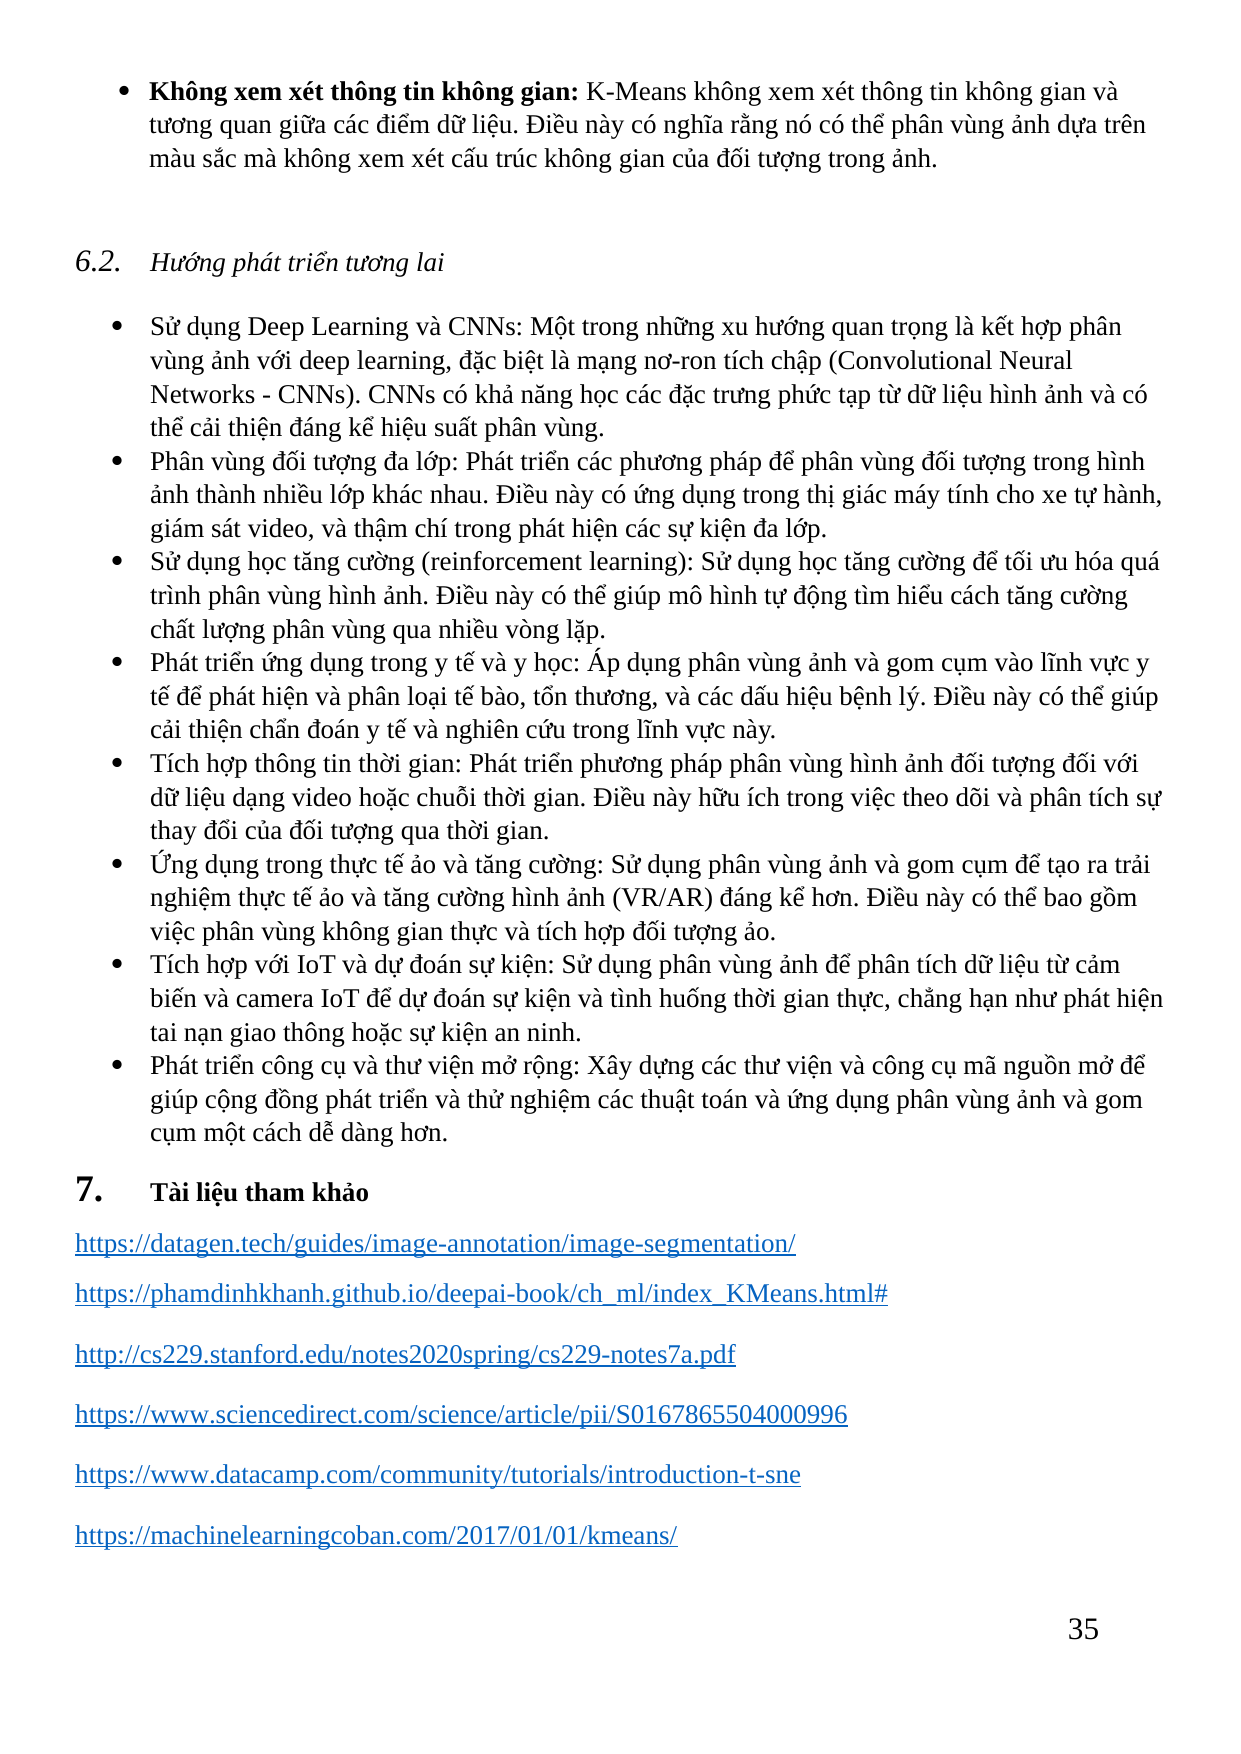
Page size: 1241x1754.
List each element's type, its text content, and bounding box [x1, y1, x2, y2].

text https://www.sciencedirect.com/science/article/pii/S0167865504000996 [75, 1398, 1165, 1429]
text https://machinelearningcoban.com/2017/01/01/kmeans/ [75, 1519, 1165, 1550]
list Phát triển công cụ và thư viện mở rộng: Xây dựng các thư viện và công cụ mã nguồn mở để giúp cộng đồng phát triển và thử nghiệm các thuật toán và ứng dụng phân vùng ảnh và gom cụm một cách dễ dàng hơn. [112, 1049, 1165, 1147]
list Ứng dụng trong thực tế ảo và tăng cường: Sử dụng phân vùng ảnh và gom cụm để tạo ra trải nghiệm thực tế ảo và tăng cường hình ảnh (VR/AR) đáng kể hơn. Điều này có thể bao gồm việc phân vùng không gian thực và tích hợp đối tượng ảo. [112, 848, 1165, 946]
subtitle Hướng phát triển tương lai [75, 243, 1165, 278]
text https://datagen.tech/guides/image-annotation/image-segmentation/ [75, 1227, 1165, 1258]
subtitle Tài liệu tham khảo [75, 1167, 1165, 1210]
list Phân vùng đối tượng đa lớp: Phát triển các phương pháp để phân vùng đối tượng trong hình ảnh thành nhiều lớp khác nhau. Điều này có ứng dụng trong thị giác máy tính cho xe tự hành, giám sát video, và thậm chí trong phát hiện các sự kiện đa lớp. [112, 445, 1165, 543]
text https://phamdinhkhanh.github.io/deepai-book/ch_ml/index_KMeans.html# [75, 1278, 1165, 1309]
list Sử dụng Deep Learning và CNNs: Một trong những xu hướng quan trọng là kết hợp phân vùng ảnh với deep learning, đặc biệt là mạng nơ-ron tích chập (Convolutional Neural Networks - CNNs). CNNs có khả năng học các đặc trưng phức tạp từ dữ liệu hình ảnh và có thể cải thiện đáng kể hiệu suất phân vùng. [112, 311, 1165, 442]
list Tích hợp thông tin thời gian: Phát triển phương pháp phân vùng hình ảnh đối tượng đối với dữ liệu dạng video hoặc chuỗi thời gian. Điều này hữu ích trong việc theo dõi và phân tích sự thay đổi của đối tượng qua thời gian. [112, 747, 1165, 845]
text https://www.datacamp.com/community/tutorials/introduction-t-sne [75, 1458, 1165, 1490]
list Không xem xét thông tin không gian: K-Means không xem xét thông tin không gian và tương quan giữa các điểm dữ liệu. Điều này có nghĩa rằng nó có thể phân vùng ảnh dựa trên màu sắc mà không xem xét cấu trúc không gian của đối tượng trong ảnh. [119, 75, 1165, 173]
list Tích hợp với IoT và dự đoán sự kiện: Sử dụng phân vùng ảnh để phân tích dữ liệu từ cảm biến và camera IoT để dự đoán sự kiện và tình huống thời gian thực, chẳng hạn như phát hiện tai nạn giao thông hoặc sự kiện an ninh. [112, 948, 1165, 1047]
list Sử dụng học tăng cường (reinforcement learning): Sử dụng học tăng cường để tối ưu hóa quá trình phân vùng hình ảnh. Điều này có thể giúp mô hình tự động tìm hiểu cách tăng cường chất lượng phân vùng qua nhiều vòng lặp. [112, 546, 1165, 644]
text http://cs229.stanford.edu/notes2020spring/cs229-notes7a.pdf [75, 1338, 1165, 1369]
list Phát triển ứng dụng trong y tế và y học: Áp dụng phân vùng ảnh và gom cụm vào lĩnh vực y tế để phát hiện và phân loại tế bào, tổn thương, và các dấu hiệu bệnh lý. Điều này có thể giúp cải thiện chẩn đoán y tế và nghiên cứu trong lĩnh vực này. [112, 646, 1165, 744]
